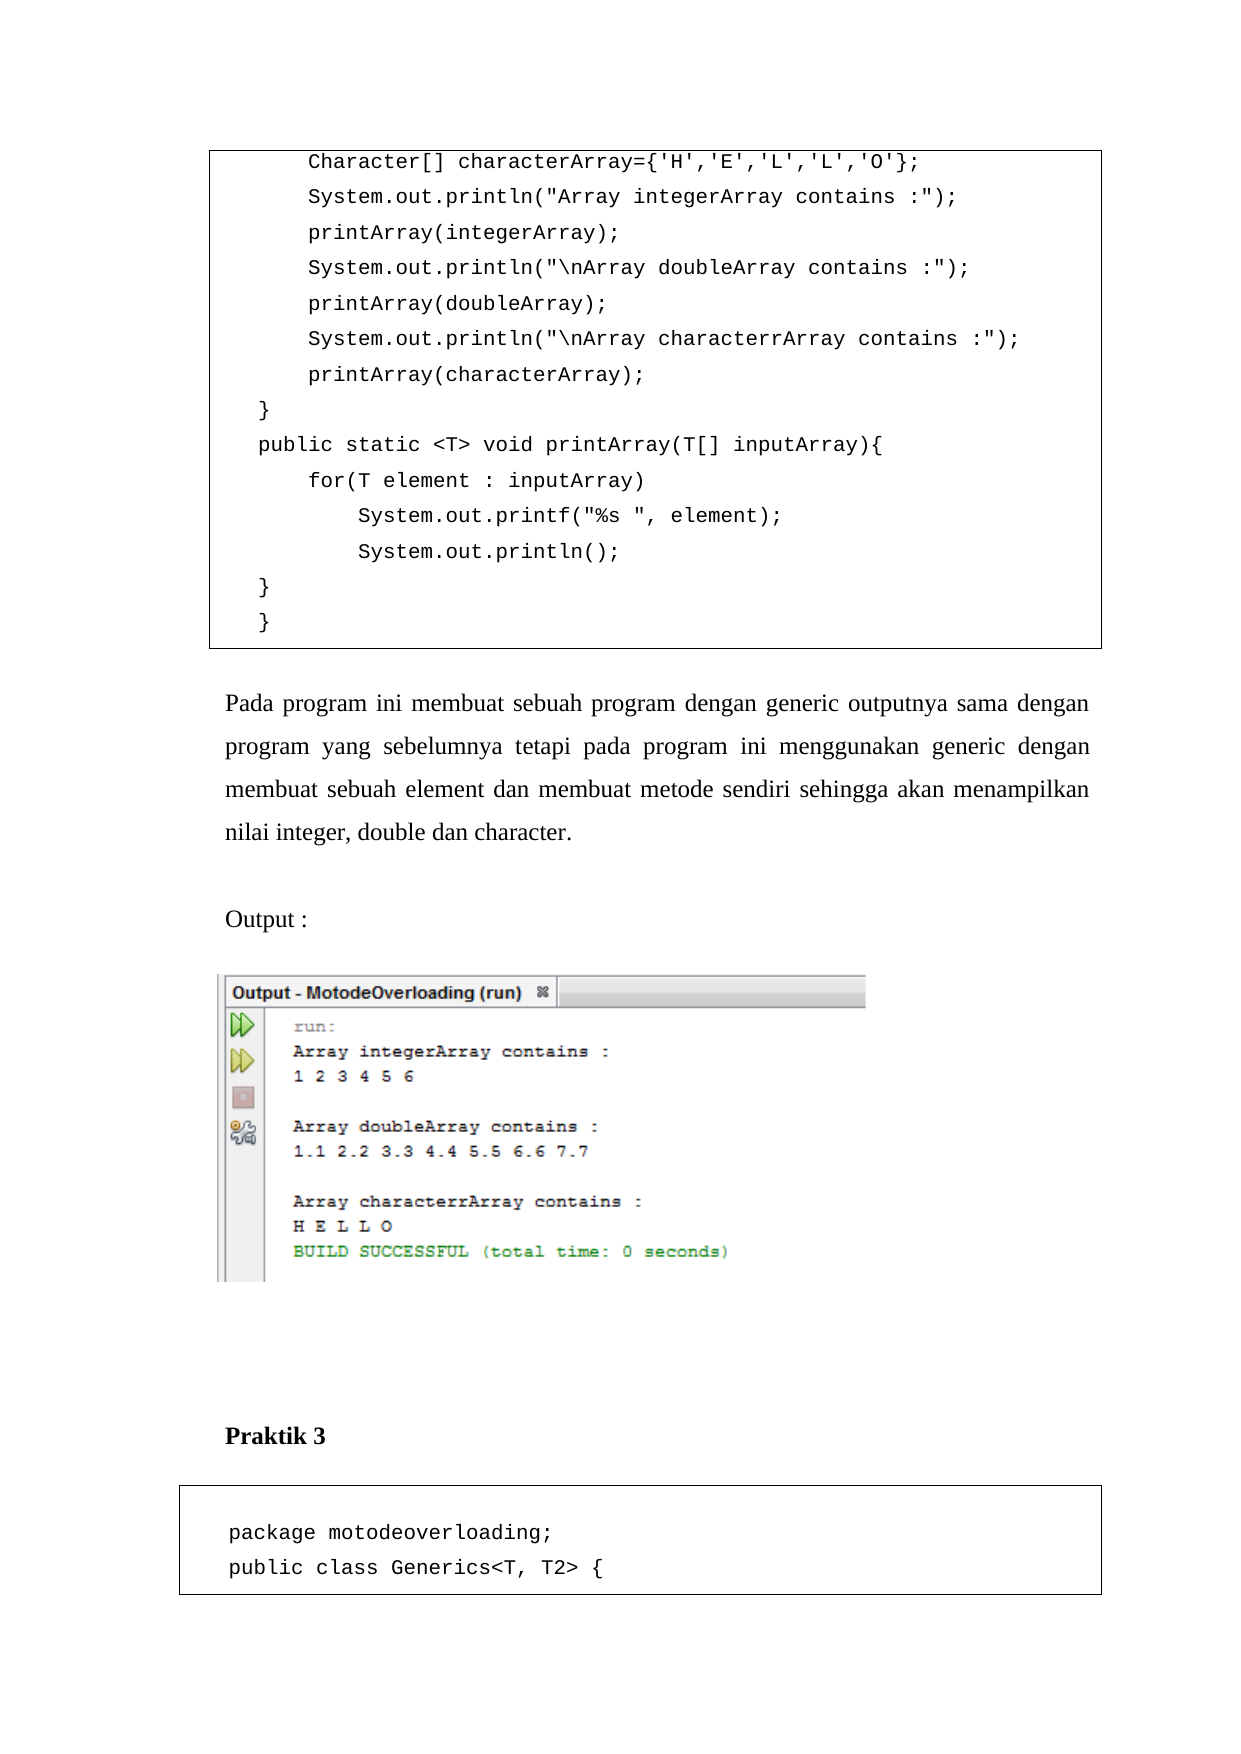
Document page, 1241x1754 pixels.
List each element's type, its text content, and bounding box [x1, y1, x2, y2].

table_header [180, 1486, 1101, 1594]
list Output : [225, 904, 1090, 932]
list Praktik 3 [225, 1421, 1090, 1450]
list Pada program ini membuat sebuah program dengan generic outputnya sama dengan program yang sebelumnya tetapi pada program ini menggunakan generic dengan membuat sebuah element dan membuat metode sendiri sehingga akan menampilkan nilai integer, double dan character. [225, 688, 1090, 846]
picture [217, 974, 866, 1282]
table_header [210, 151, 1101, 648]
